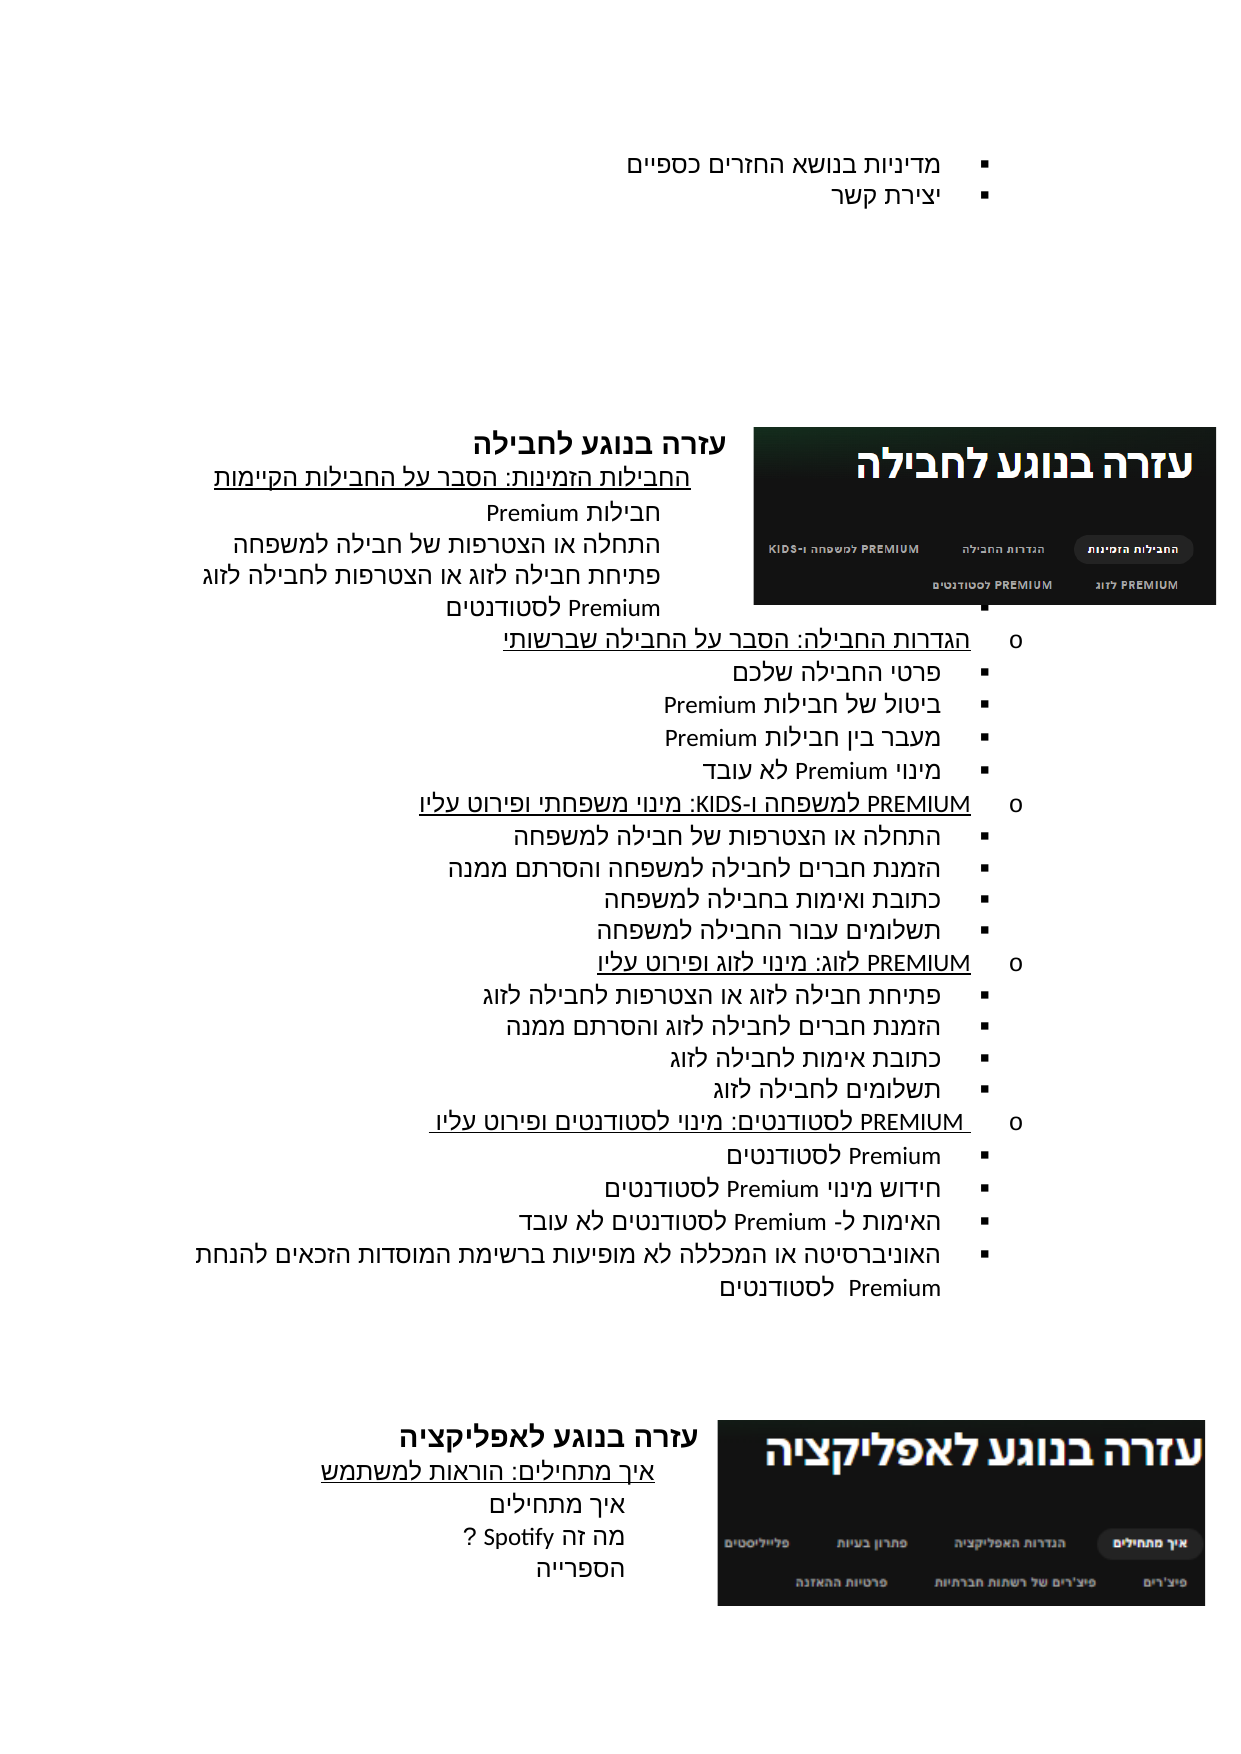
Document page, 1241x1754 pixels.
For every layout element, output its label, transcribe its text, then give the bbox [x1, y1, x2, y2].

list ביטול של חבילות Premium [187, 689, 979, 720]
list התחלה או הצטרפות של חבילה למשפחה [187, 530, 753, 558]
list איך מתחילים [187, 1490, 717, 1519]
list תשלומים עבור החבילה למשפחה [187, 916, 979, 945]
list Premium לסטודנטים [187, 592, 979, 622]
list PREMIUM לזוג: מינוי לזוג ופירוט עליו [187, 947, 1008, 979]
list חידוש מינוי Premium לסטודנטים [187, 1173, 979, 1203]
list PREMIUM לסטודנטים: מינוי לסטודנטים ופירוט עליו [187, 1106, 1008, 1138]
list החבילות הזמינות: הסבר על החבילות הקיימות [187, 463, 753, 494]
list איך מתחילים: הוראות למשתמש [187, 1457, 717, 1488]
list מדיניות בנושא החזרים כספיים [187, 150, 979, 179]
list עזרה בנוגע לחבילה [187, 427, 753, 461]
list הזמנת חברים לחבילה לזוג והסרתם ממנה [187, 1012, 979, 1041]
list פרטי החבילה שלכם [187, 658, 979, 687]
list חבילות Premium [187, 497, 753, 527]
picture [753, 427, 1217, 605]
list האוניברסיטה או המכללה לא מופיעות ברשימת המוסדות הזכאים להנחת Premium לסטודנטים [187, 1239, 979, 1302]
list מינוי Premium לא עובד [187, 755, 979, 786]
list יצירת קשר [187, 181, 979, 210]
list פתיחת חבילה לזוג או הצטרפות לחבילה לזוג [187, 981, 979, 1010]
list האימות ל- Premium לסטודנטים לא עובד [187, 1206, 979, 1236]
list כתובת ואימות בחבילה למשפחה [187, 885, 979, 913]
list PREMIUM למשפחה ו-KIDS: מינוי משפחתי ופירוט עליו [187, 788, 1008, 820]
list הגדרות החבילה: הסבר על החבילה שברשותי [187, 625, 1008, 656]
list כתובת אימות לחבילה לזוג [187, 1043, 979, 1072]
list מעבר בין חבילות Premium [187, 722, 979, 753]
list הזמנת חברים לחבילה למשפחה והסרתם ממנה [187, 853, 979, 882]
list תשלומים לחבילה לזוג [187, 1075, 979, 1103]
list Premium לסטודנטים [187, 1140, 979, 1171]
list התחלה או הצטרפות של חבילה למשפחה [187, 822, 979, 851]
list עזרה בנוגע לאפליקציה [187, 1421, 717, 1454]
list פתיחת חבילה לזוג או הצטרפות לחבילה לזוג [187, 561, 753, 590]
list מה זה Spotify ? [187, 1521, 717, 1552]
picture [717, 1420, 1206, 1606]
list הספרייה [187, 1554, 717, 1583]
